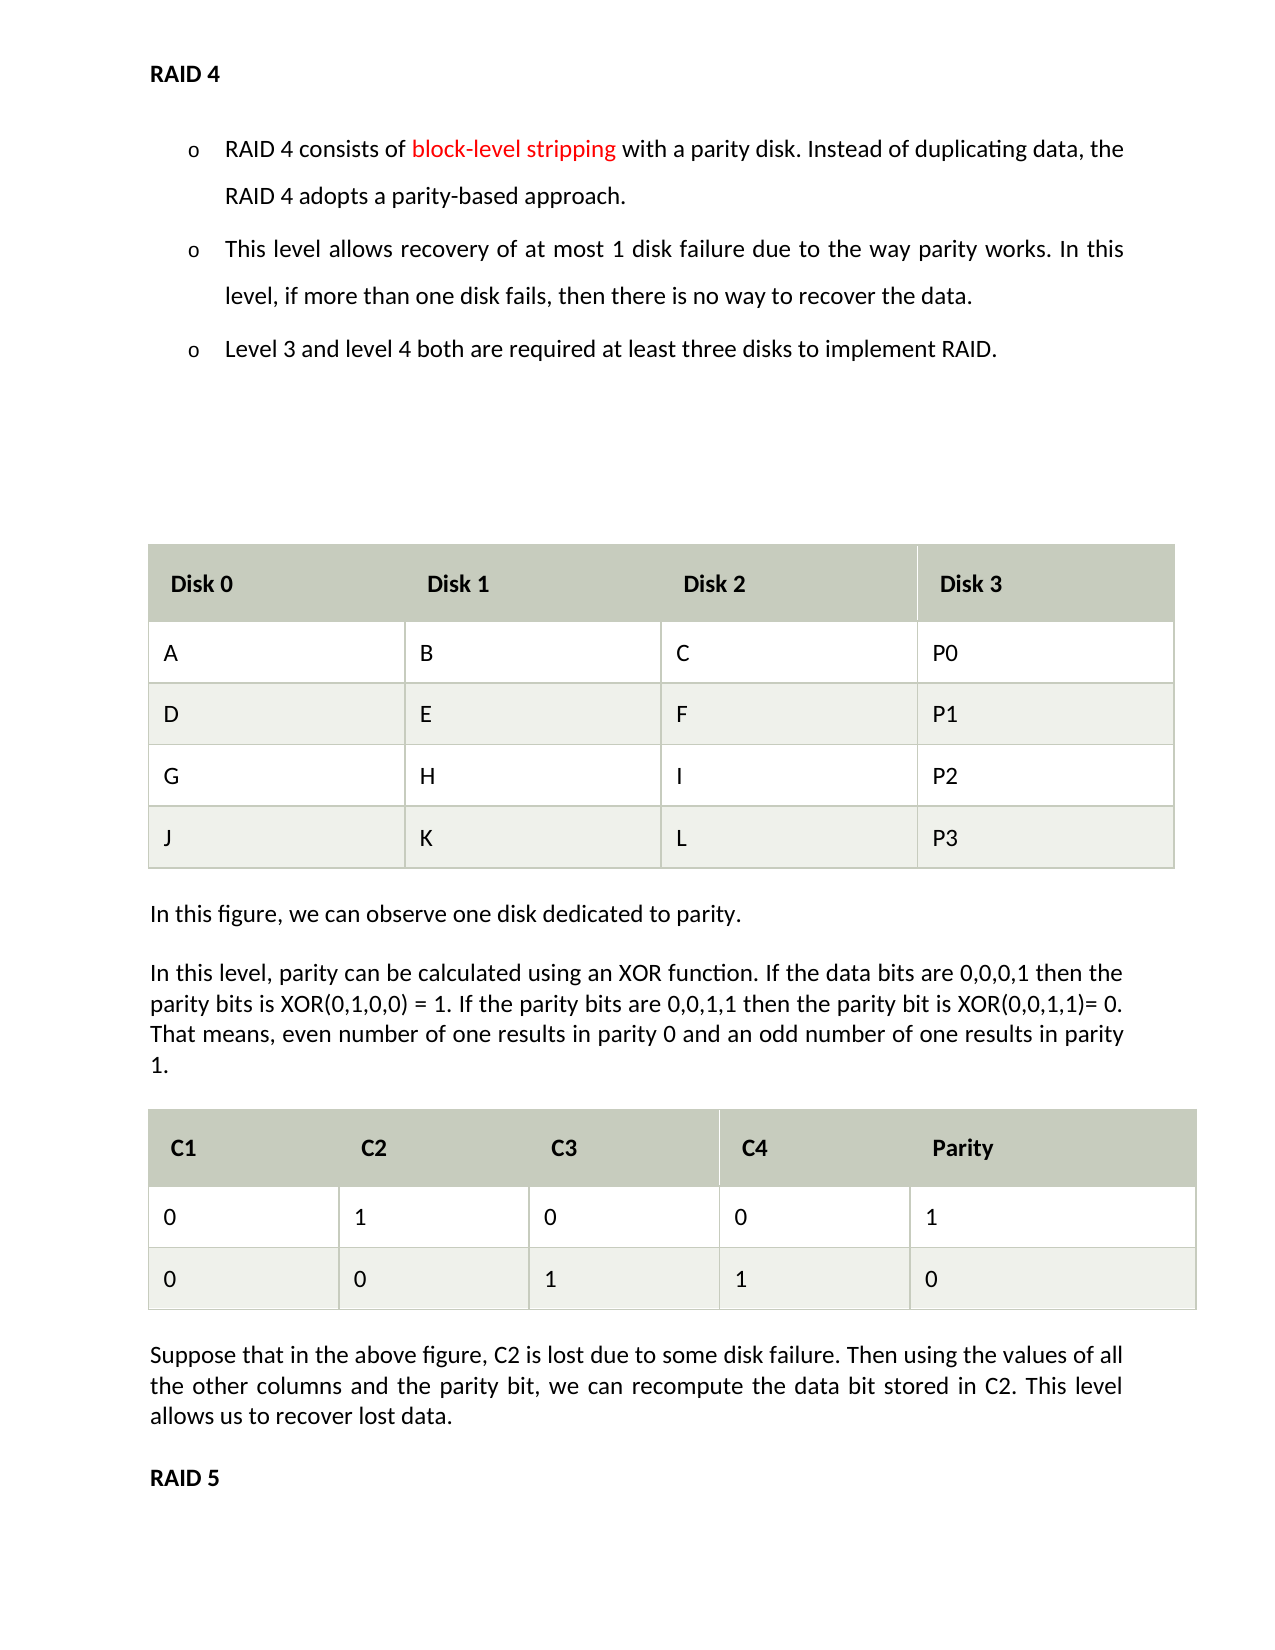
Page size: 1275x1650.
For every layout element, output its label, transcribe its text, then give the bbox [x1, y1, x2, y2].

text RAID 5 [150, 1460, 1125, 1492]
table_cell I [662, 745, 917, 805]
table_cell K [406, 807, 660, 867]
table_cell P3 [918, 807, 1173, 867]
text In this figure, we can observe one disk dedicated to parity. [150, 898, 1125, 928]
table_cell E [406, 684, 660, 744]
table_cell L [662, 807, 917, 867]
table_cell 1 [340, 1187, 528, 1247]
table_header Disk 3 [918, 546, 1173, 620]
table_header C3 [529, 1110, 719, 1185]
table_cell 0 [149, 1248, 338, 1308]
table_cell A [149, 622, 404, 682]
table_header Disk 0 [149, 546, 405, 620]
table_cell 1 [911, 1187, 1195, 1247]
list This level allows recovery of at most 1 disk failure due to the way parity works. In this level, if more than one disk fails, then there is no way to recover the data. [187, 218, 1125, 310]
text In this level, parity can be calculated using an XOR function. If the data bits are 0,0,0,1 then the parity bits is XOR(0,1,0,0) = 1. If the parity bits are 0,0,1,1 then the parity bit is XOR(0,0,1,1)= 0. That means, even number of one results in parity 0 and an odd number of one results in parity 1. [150, 957, 1125, 1079]
list Level 3 and level 4 both are required at least three disks to implement RAID. [187, 318, 1125, 364]
table_header Disk 1 [405, 546, 661, 620]
list RAID 4 consists of block-level stripping with a parity disk. Instead of duplicating data, the RAID 4 adopts a parity-based approach. [187, 118, 1125, 210]
table_header Parity [910, 1110, 1195, 1185]
table_cell P1 [918, 684, 1173, 744]
table_cell H [406, 745, 660, 805]
table_cell 0 [720, 1187, 909, 1247]
table_cell 0 [340, 1248, 528, 1308]
table_cell G [149, 745, 404, 805]
table_cell P2 [918, 745, 1173, 805]
text RAID 4 [150, 56, 1125, 89]
table_cell 1 [720, 1248, 909, 1308]
table_cell B [406, 622, 660, 682]
table_header C2 [339, 1110, 529, 1185]
table_cell D [149, 684, 404, 744]
table_cell P0 [918, 622, 1173, 682]
table_cell 0 [530, 1187, 719, 1247]
table_header Disk 2 [661, 546, 917, 620]
table_cell 0 [149, 1187, 338, 1247]
table_cell C [662, 622, 917, 682]
table_cell F [662, 684, 917, 744]
table_header C1 [149, 1110, 339, 1185]
table_cell 1 [530, 1248, 719, 1308]
table_cell 0 [911, 1248, 1195, 1308]
table_cell J [149, 807, 404, 867]
text Suppose that in the above figure, C2 is lost due to some disk failure. Then using the values of all the other columns and the parity bit, we can recompute the data bit stored in C2. This level allows us to recover lost data. [150, 1339, 1125, 1431]
table_header C4 [720, 1110, 910, 1185]
